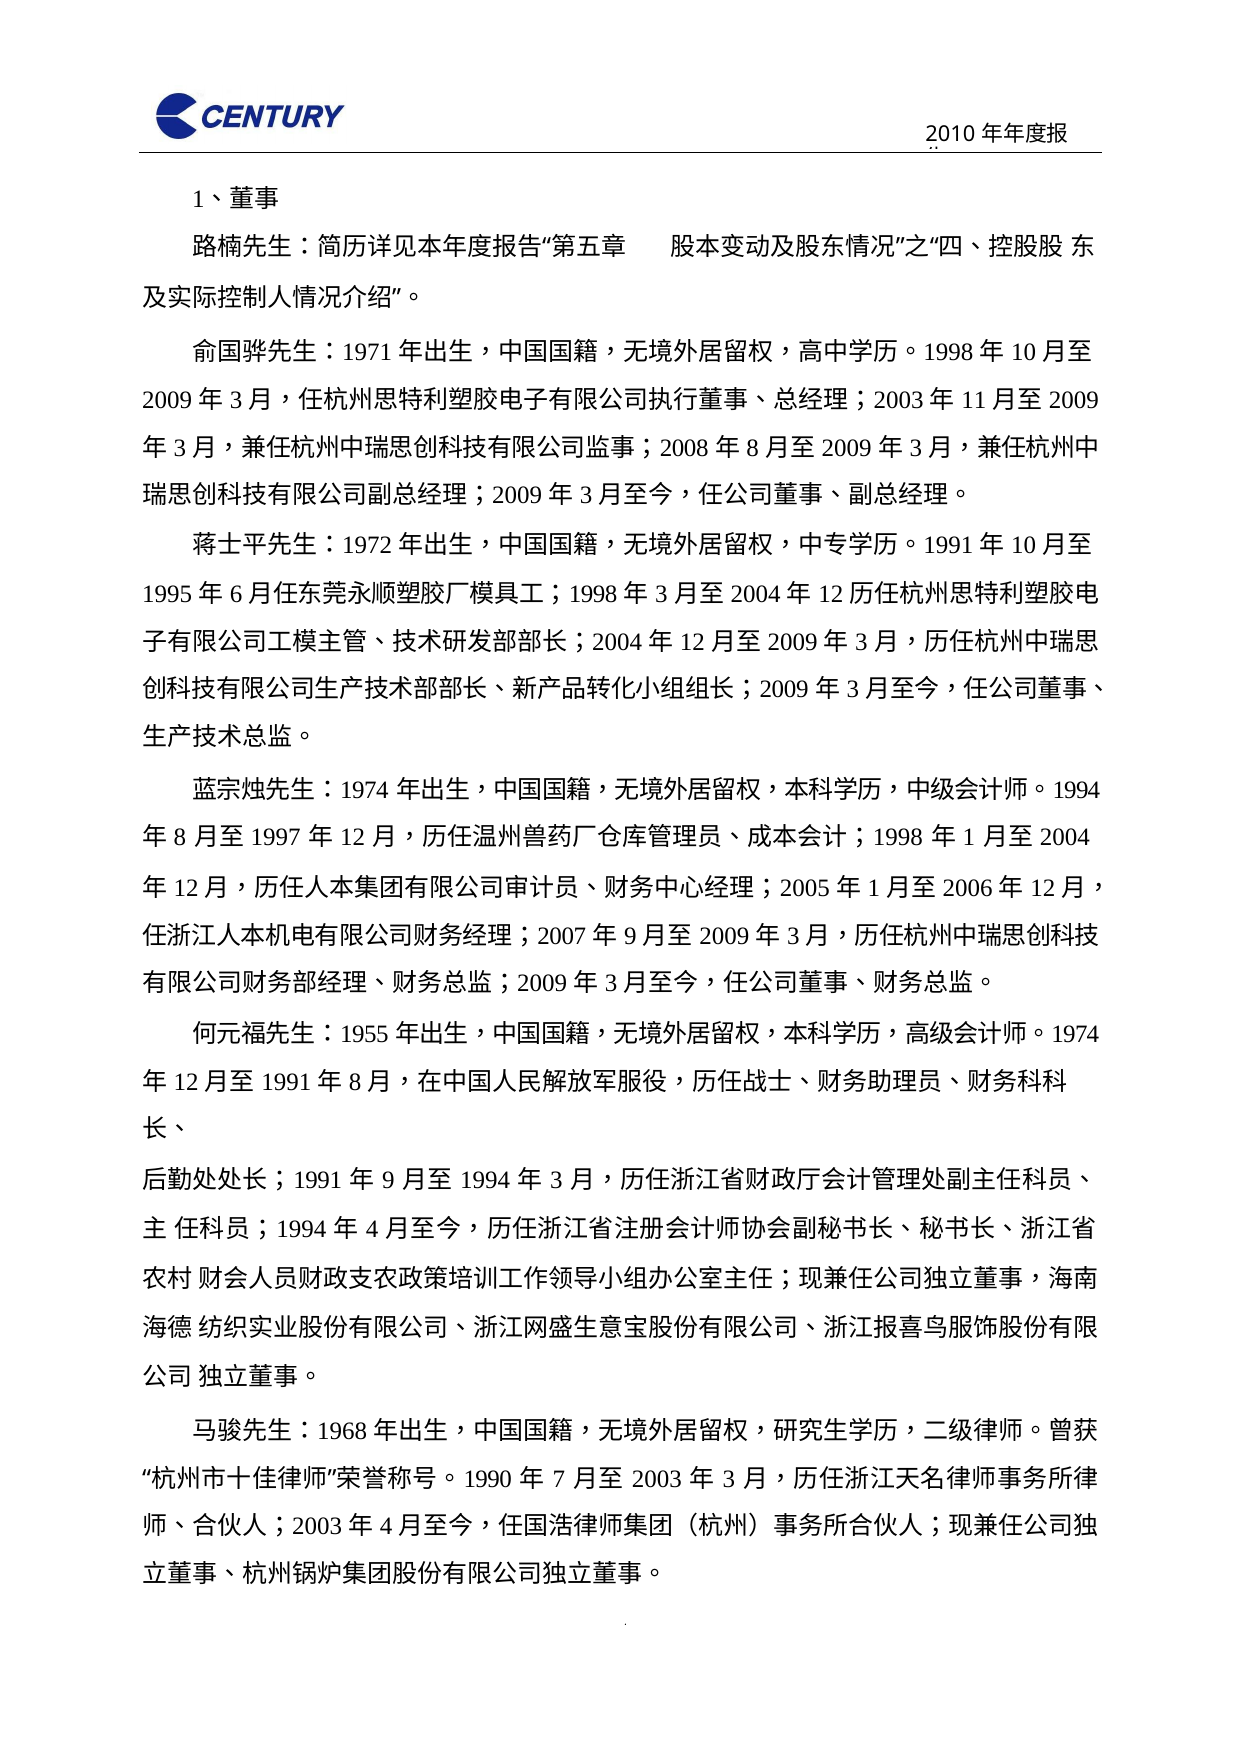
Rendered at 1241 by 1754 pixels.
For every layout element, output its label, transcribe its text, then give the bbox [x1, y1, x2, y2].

text 后勤处处长；1991 年 9 月至 1994 年 3 月，历任浙江省财政厅会计管理处副主任科员、主 任科员；1994 年 4 月至今，历任浙江省注册会计师协会副秘书长、秘书长、浙江省农村 财会人员财政支农政策培训工作领导小组办公室主任；现兼任公司独立董事，海南海德 纺织实业股份有限公司、浙江网盛生意宝股份有限公司、浙江报喜鸟服饰股份有限公司 独立董事。 [142, 1161, 1099, 1393]
text 年 3 月，兼任杭州中瑞思创科技有限公司监事；2008 年 8 月至 2009 年 3 月，兼任杭州中 瑞思创科技有限公司副总经理；2009 年 3 月至今，任公司董事、副总经理。 [142, 429, 1099, 511]
text 任浙江人本机电有限公司财务经理；2007 年 9 月至 2009 年 3 月，历任杭州中瑞思创科技 有限公司财务部经理、财务总监；2009 年 3 月至今，任公司董事、财务总监。 [142, 917, 1100, 999]
text 蓝宗烛先生：1974 年出生，中国国籍，无境外居留权，本科学历，中级会计师。1994 年 8 月至 1997 年 12 月，历任温州兽药厂仓库管理员、成本会计；1998 年 1 月至 2004 [142, 771, 1101, 853]
text 俞国骅先生：1971 年出生，中国国籍，无境外居留权，高中学历。1998 年 10 月至 [192, 333, 1112, 367]
picture [151, 85, 347, 144]
text 1995 年 6 月任东莞永顺塑胶厂模具工；1998 年 3 月至 2004 年 12 历任杭州思特利塑胶电 [142, 575, 1112, 609]
text 2009 年 3 月，任杭州思特利塑胶电子有限公司执行董事、总经理；2003 年 11 月至 2009 [142, 381, 1112, 415]
text 子有限公司工模主管、技术研发部部长；2004 年 12 月至 2009 年 3 月，历任杭州中瑞思 创科技有限公司生产技术部部长、新产品转化小组组长；2009 年 3 月至今，任公司董事、 生产技术总监。 [142, 623, 1113, 752]
text 何元福先生：1955 年出生，中国国籍，无境外居留权，本科学历，高级会计师。1974 年 12 月至 1991 年 8 月，在中国人民解放军服役，历任战士、财务助理员、财务科科长、 [142, 1016, 1112, 1145]
text 1、董事 [192, 181, 1112, 215]
text 蒋士平先生：1972 年出生，中国国籍，无境外居留权，中专学历。1991 年 10 月至 [192, 527, 1112, 561]
text 马骏先生：1968 年出生，中国国籍，无境外居留权，研究生学历，二级律师。曾获 “杭州市十佳律师”荣誉称号。1990 年 7 月至 2003 年 3 月，历任浙江天名律师事务所律 师、合伙人；2003 年 4 月至今，任国浩律师集团（杭州）事务所合伙人；现兼任公司独 立董事、杭州锅炉集团股份有限公司独立董事。 [142, 1413, 1099, 1590]
text 年 12 月，历任人本集团有限公司审计员、财务中心经理；2005 年 1 月至 2006 年 12 月， [142, 869, 1123, 903]
text 路楠先生：简历详见本年度报告“第五章 股本变动及股东情况”之“四、控股股 东及实际控制人情况介绍”。 [142, 229, 1099, 313]
